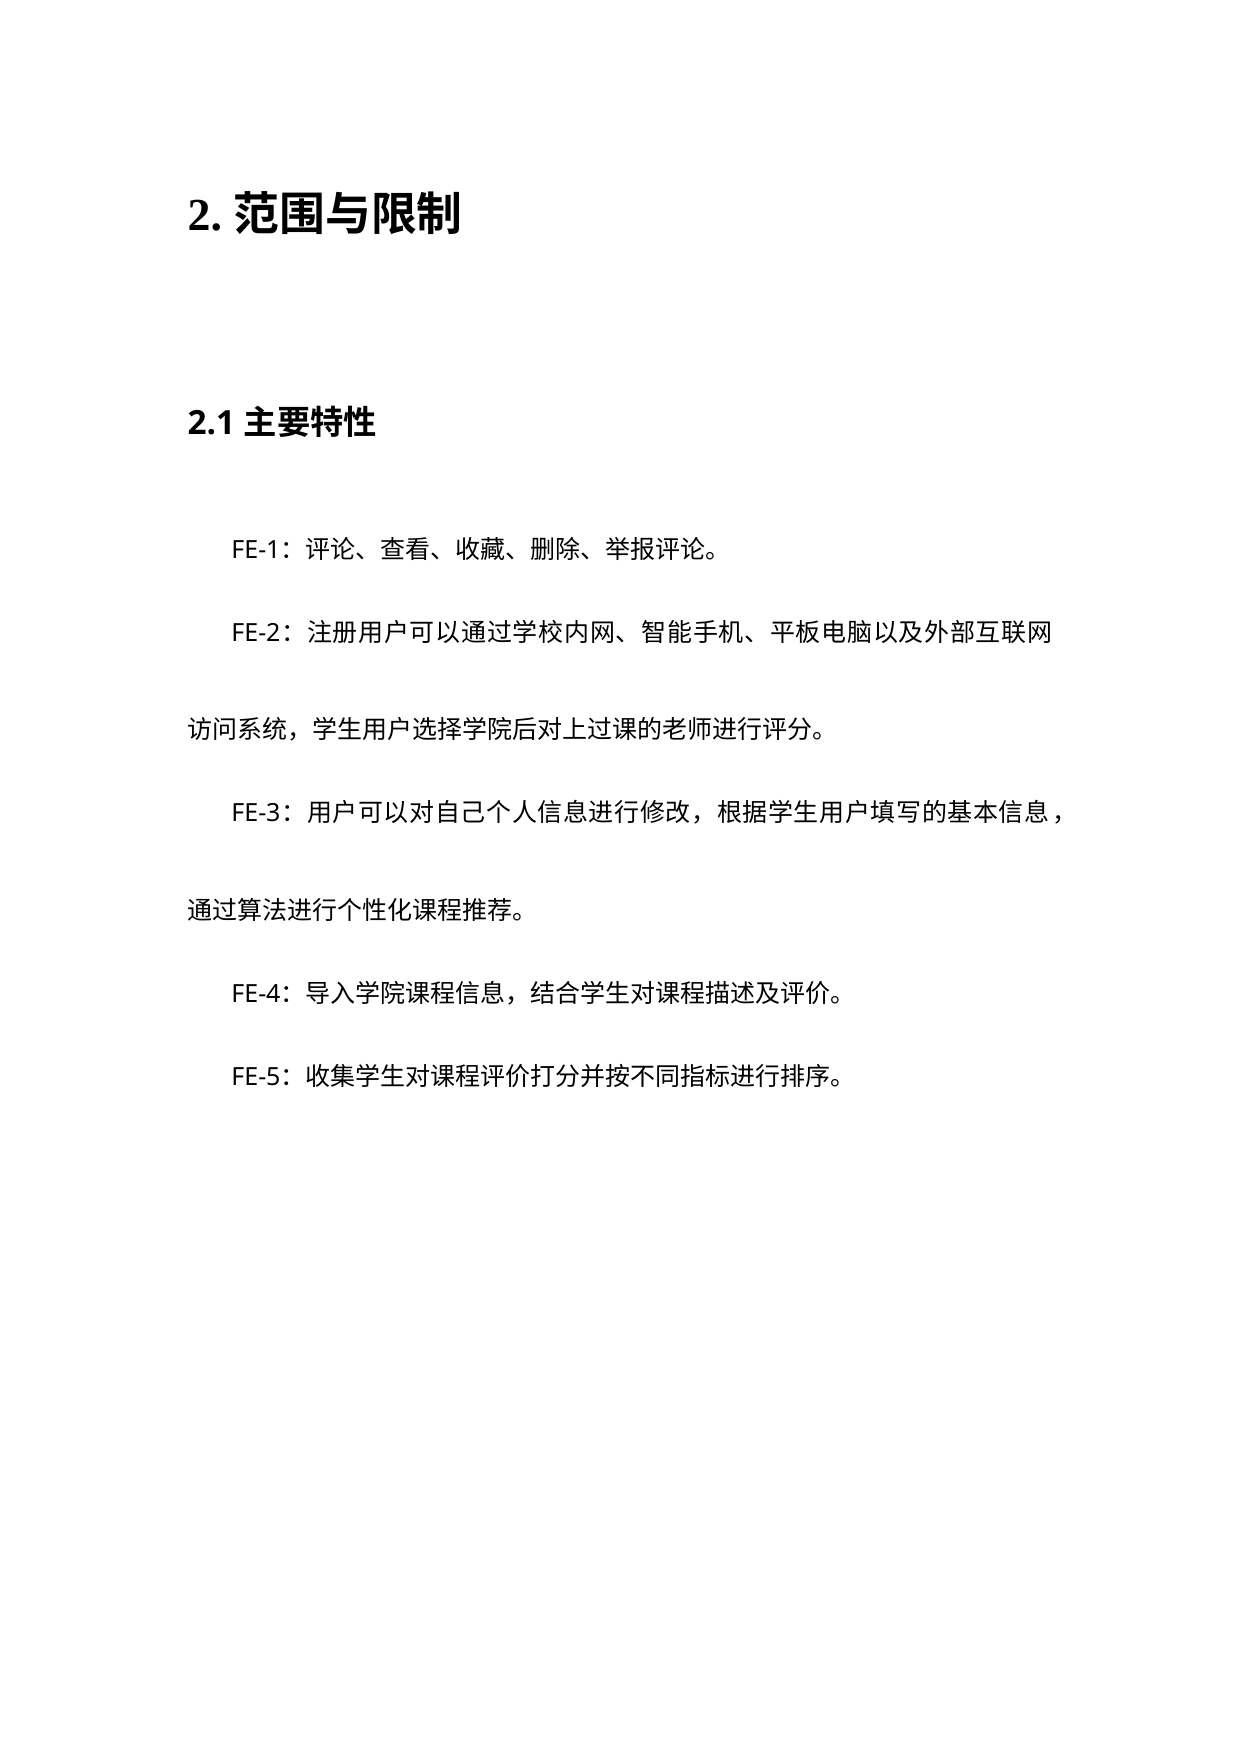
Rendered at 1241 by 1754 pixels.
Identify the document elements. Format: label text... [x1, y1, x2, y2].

text FE-5：收集学生对课程评价打分并按不同指标进行排序。 [187, 1042, 1053, 1107]
text FE-1：评论、查看、收藏、删除、举报评论。 [187, 515, 1053, 580]
text FE-3：用户可以对自己个人信息进行修改，根据学生用户填写的基本信息，通过算法进行个性化课程推荐。 [187, 778, 1053, 941]
text FE-4：导入学院课程信息，结合学生对课程描述及评价。 [187, 959, 1053, 1024]
subtitle 2.1 主要特性 [187, 387, 1053, 452]
text FE-2：注册用户可以通过学校内网、智能手机、平板电脑以及外部互联网访问系统，学生用户选择学院后对上过课的老师进行评分。 [187, 598, 1053, 760]
subtitle 范围与限制 [187, 162, 1053, 259]
